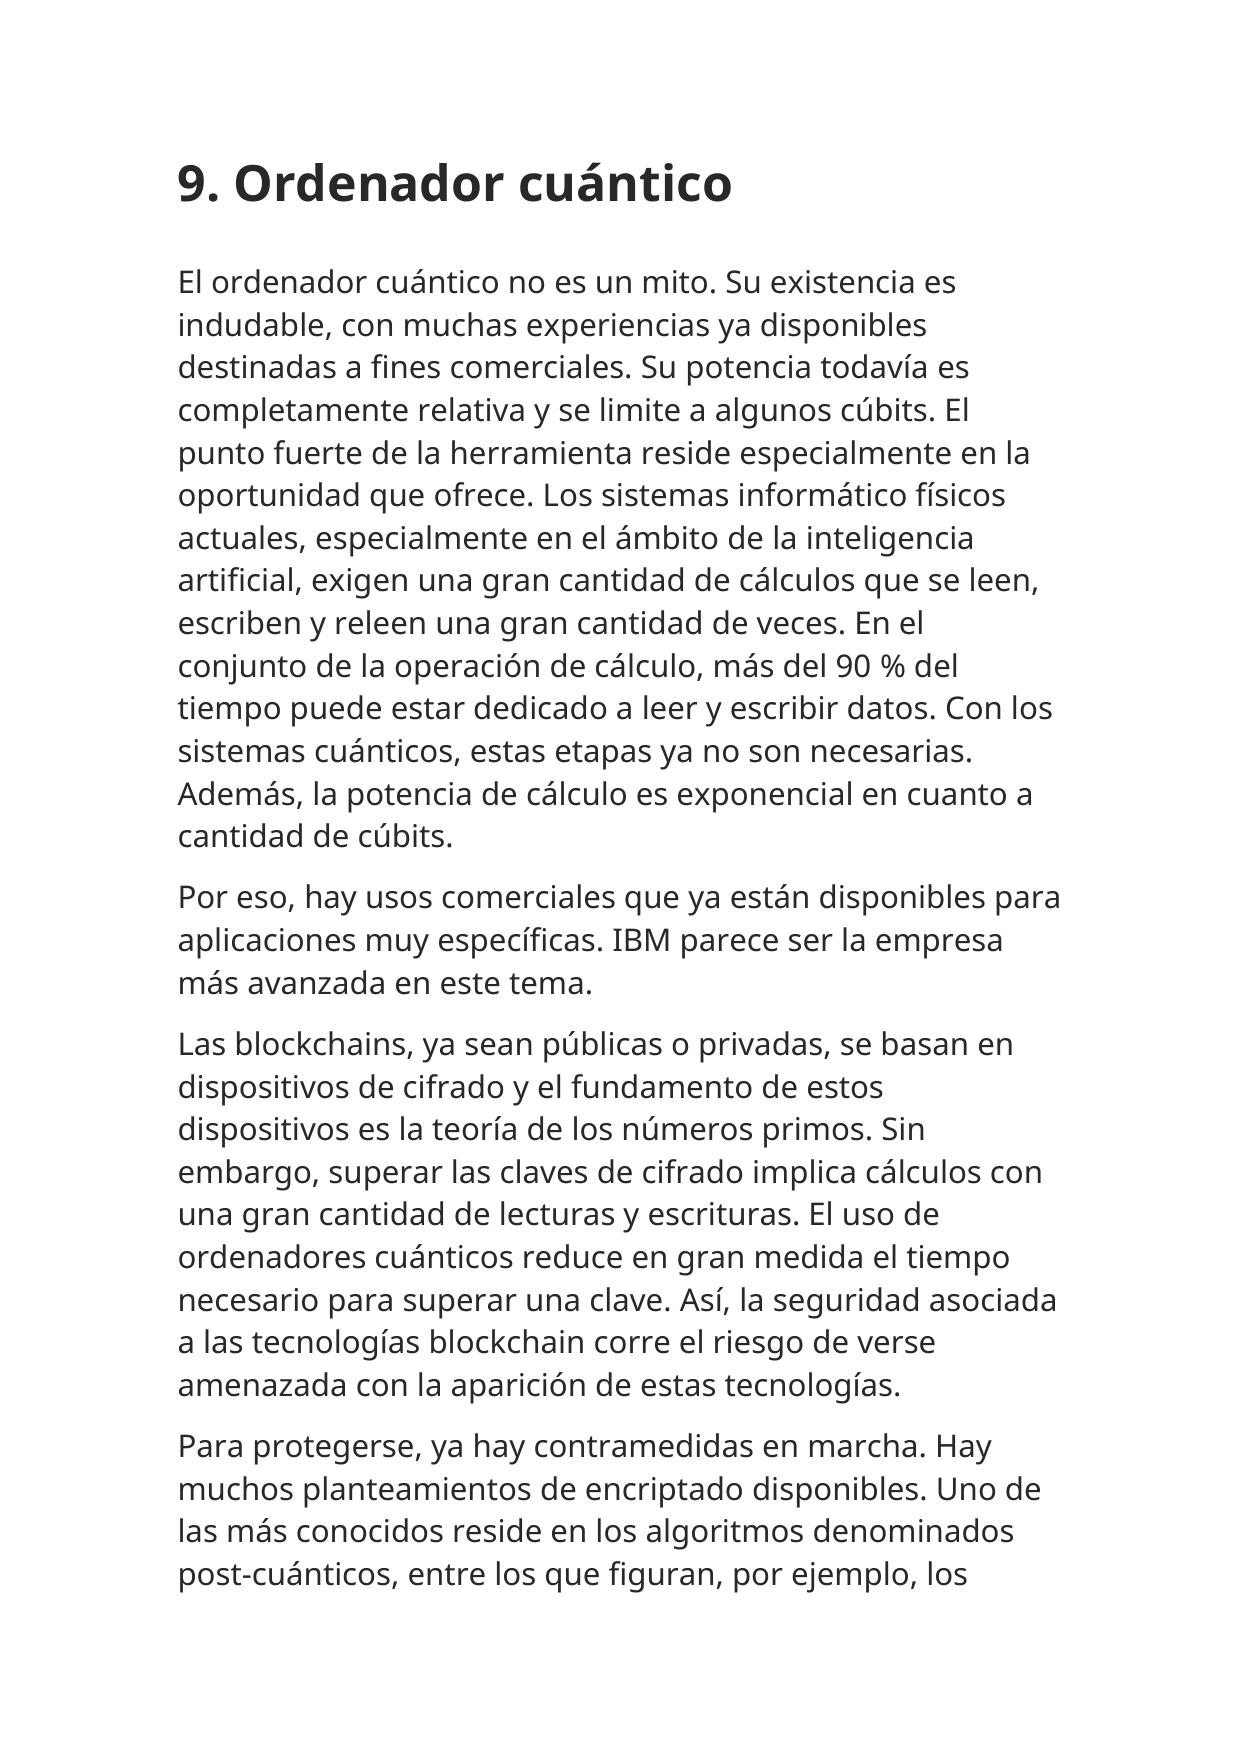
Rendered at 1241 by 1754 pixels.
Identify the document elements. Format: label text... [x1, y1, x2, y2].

subtitle 9. Ordenador cuántico [177, 148, 1063, 216]
text El ordenador cuántico no es un mito. Su existencia es indudable, con muchas experiencias ya disponibles destinadas a fines comerciales. Su potencia todavía es completamente relativa y se limite a algunos cúbits. El punto fuerte de la herramienta reside especialmente en la oportunidad que ofrece. Los sistemas informático físicos actuales, especialmente en el ámbito de la inteligencia artificial, exigen una gran cantidad de cálculos que se leen, escriben y releen una gran cantidad de veces. En el conjunto de la operación de cálculo, más del 90 % del tiempo puede estar dedicado a leer y escribir datos. Con los sistemas cuánticos, estas etapas ya no son necesarias. Además, la potencia de cálculo es exponencial en cuanto a cantidad de cúbits. [177, 260, 1063, 857]
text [177, 1424, 1063, 1594]
text Las blockchains, ya sean públicas o privadas, se basan en dispositivos de cifrado y el fundamento de estos dispositivos es la teoría de los números primos. Sin embargo, superar las claves de cifrado implica cálculos con una gran cantidad de lecturas y escrituras. El uso de ordenadores cuánticos reduce en gran medida el tiempo necesario para superar una clave. Así, la seguridad asociada a las tecnologías blockchain corre el riesgo de verse amenazada con la aparición de estas tecnologías. [177, 1022, 1063, 1405]
text Por eso, hay usos comerciales que ya están disponibles para aplicaciones muy específicas. IBM parece ser la empresa más avanzada en este tema. [177, 875, 1063, 1003]
